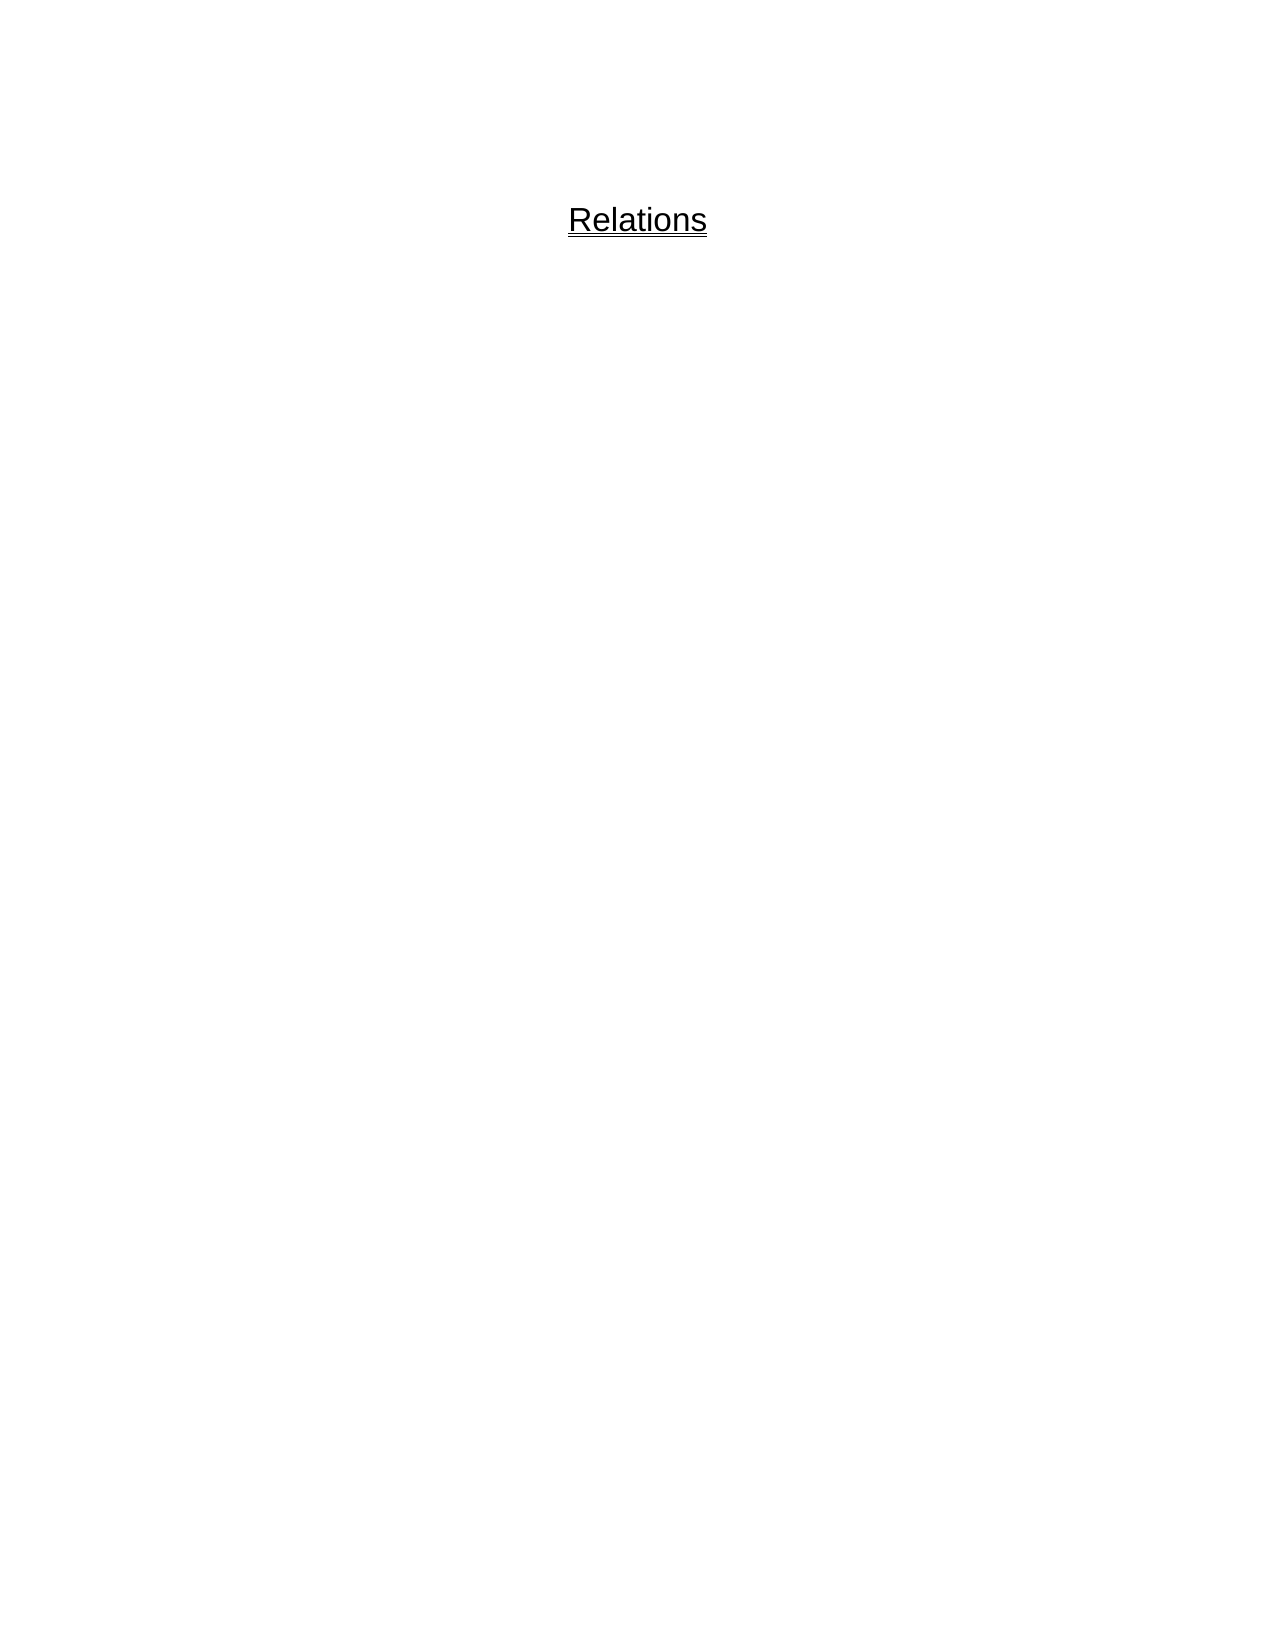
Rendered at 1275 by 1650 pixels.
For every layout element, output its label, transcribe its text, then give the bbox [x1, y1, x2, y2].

subtitle Relations [150, 200, 1125, 238]
